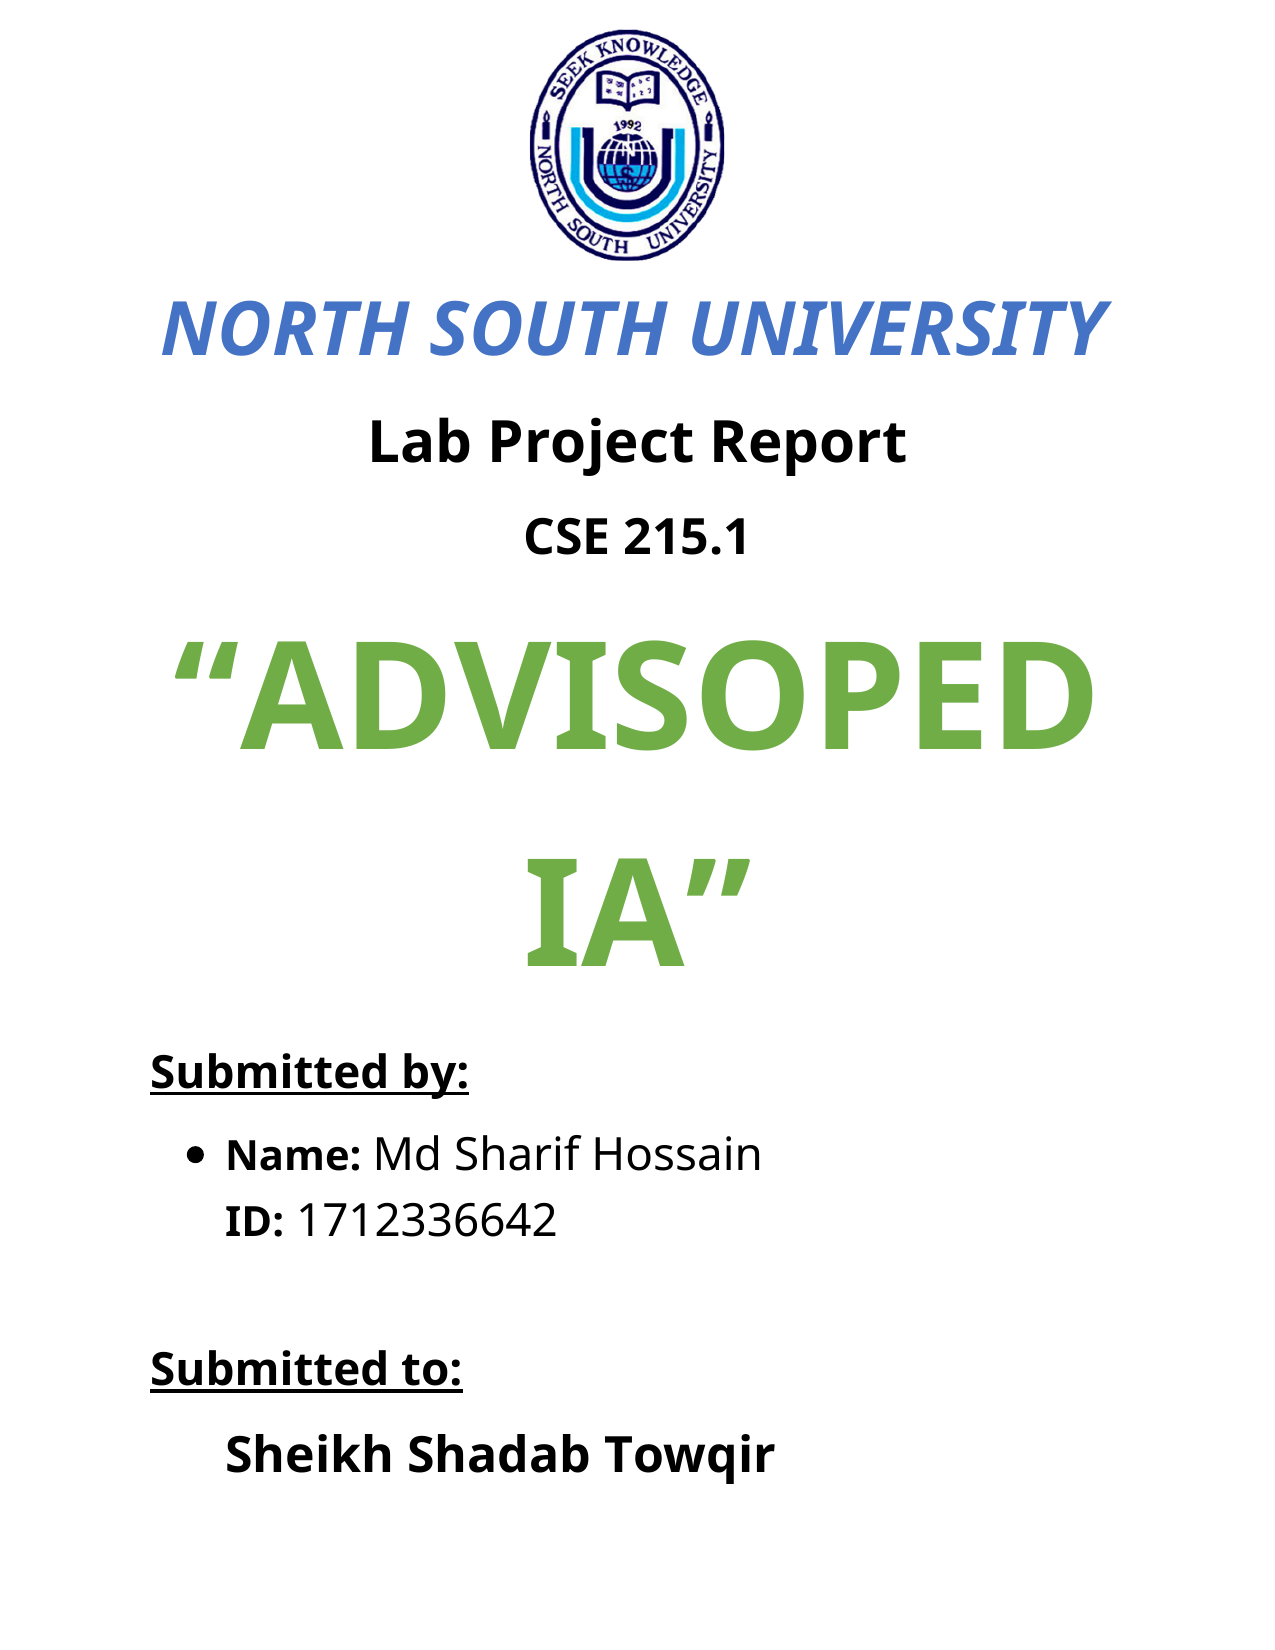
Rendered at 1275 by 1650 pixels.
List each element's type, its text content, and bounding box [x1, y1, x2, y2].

list ID: 1712336642 [225, 1188, 1125, 1250]
text Submitted to: [150, 1337, 1125, 1399]
text “ADVISOPEDIA” [150, 589, 1125, 1010]
list Name: Md Sharif Hossain [187, 1122, 1125, 1184]
text Sheikh Shadab Towqir [150, 1419, 1125, 1487]
text CSE 215.1 [150, 501, 1125, 569]
picture [529, 29, 725, 261]
text NORTH SOUTH UNIVERSITY [150, 275, 1125, 377]
text Lab Project Report [150, 400, 1125, 479]
text Submitted by: [150, 1039, 1125, 1101]
